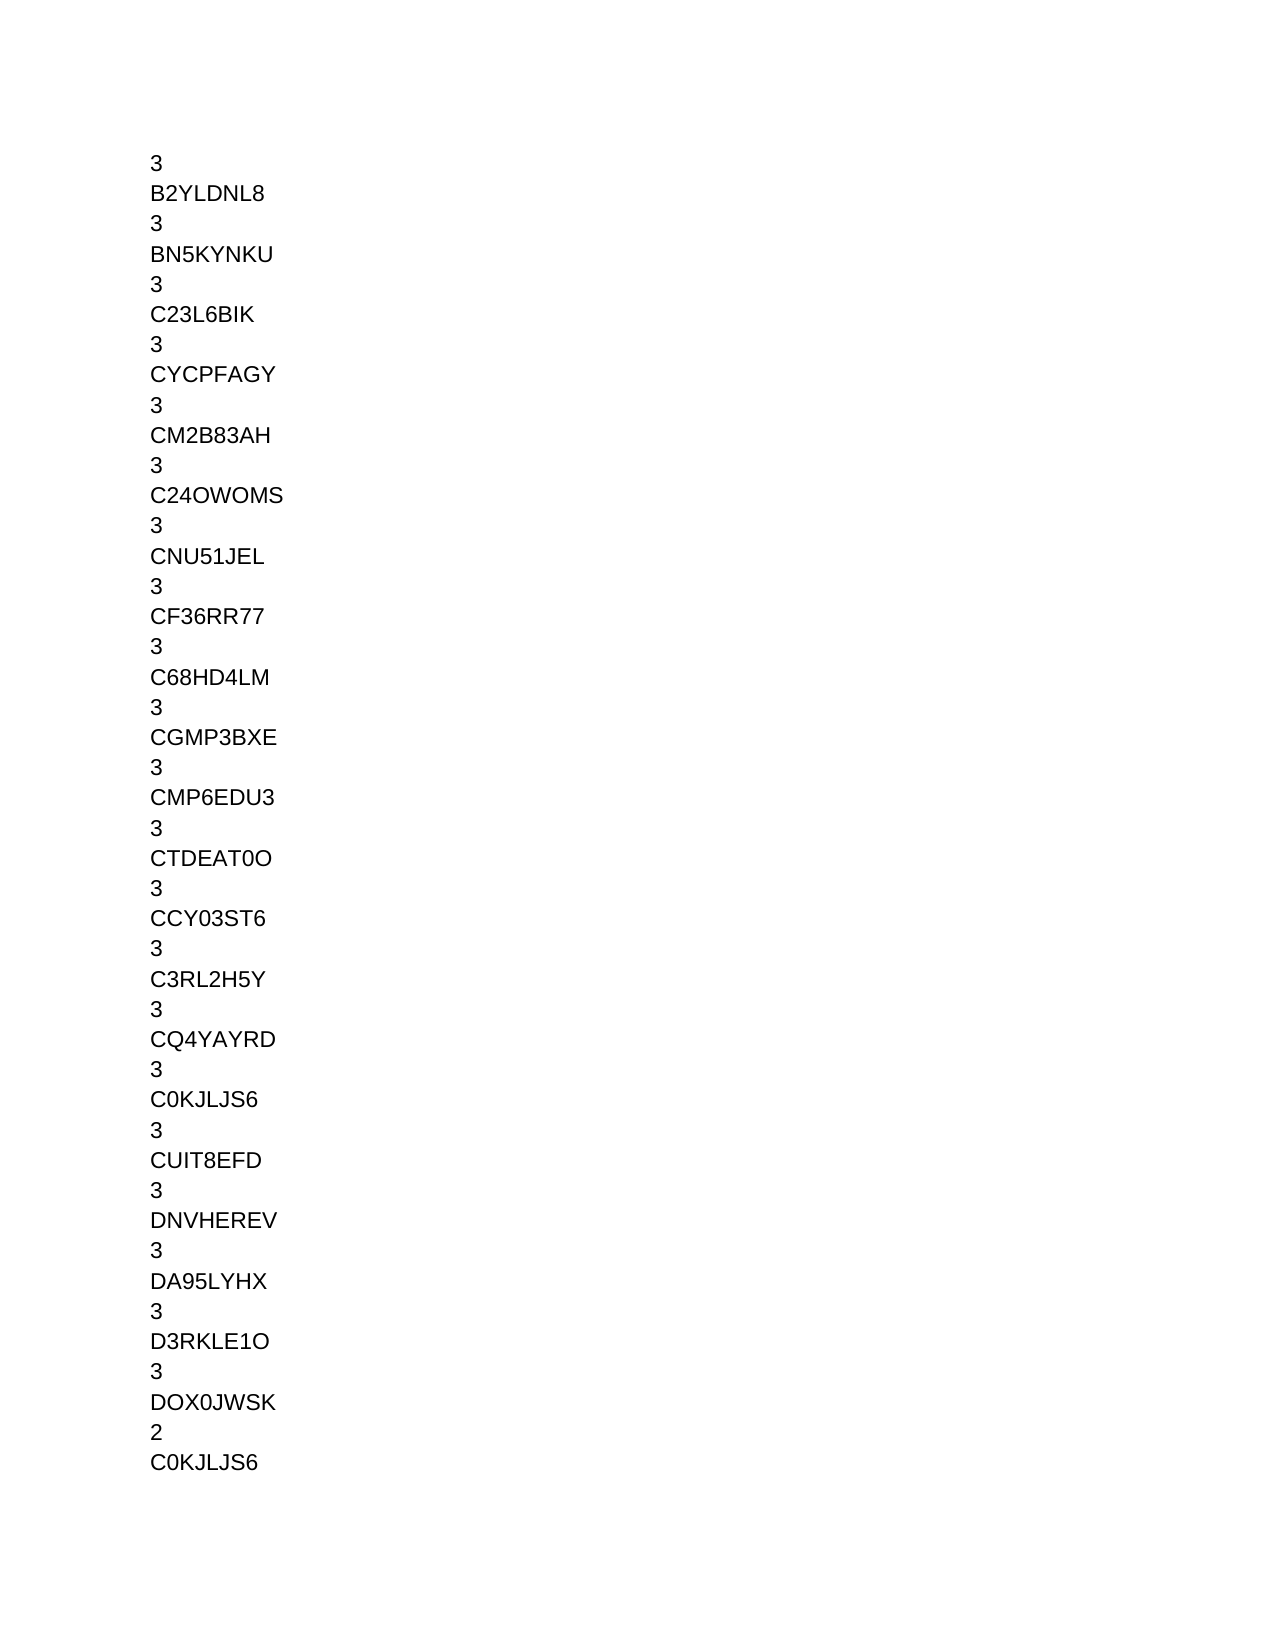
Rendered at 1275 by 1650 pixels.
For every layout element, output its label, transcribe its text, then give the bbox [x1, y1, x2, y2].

text 3 [150, 1056, 1125, 1083]
text CNU51JEL [150, 543, 1125, 569]
text 3 [150, 210, 1125, 237]
text CM2B83AH [150, 422, 1125, 448]
text CYCPFAGY [150, 361, 1125, 388]
text 3 [150, 1237, 1125, 1264]
text CMP6EDU3 [150, 784, 1125, 811]
text DNVHEREV [150, 1207, 1125, 1234]
text C0KJLJS6 [150, 1086, 1125, 1113]
text C24OWOMS [150, 482, 1125, 509]
text 3 [150, 150, 1125, 176]
text 3 [150, 452, 1125, 478]
text 3 [150, 996, 1125, 1022]
text CCY03ST6 [150, 905, 1125, 932]
text DA95LYHX [150, 1268, 1125, 1294]
text 3 [150, 1117, 1125, 1143]
text D3RKLE1O [150, 1328, 1125, 1354]
text 3 [150, 512, 1125, 539]
text DOX0JWSK [150, 1388, 1125, 1415]
text 3 [150, 573, 1125, 599]
text 3 [150, 1177, 1125, 1203]
text 2 [150, 1419, 1125, 1445]
text B2YLDNL8 [150, 180, 1125, 207]
text 3 [150, 935, 1125, 962]
text C0KJLJS6 [150, 1449, 1125, 1475]
text CGMP3BXE [150, 724, 1125, 750]
text 3 [150, 392, 1125, 418]
text 3 [150, 271, 1125, 297]
text 3 [150, 694, 1125, 720]
text 3 [150, 1358, 1125, 1385]
text 3 [150, 875, 1125, 901]
text CTDEAT0O [150, 845, 1125, 871]
text C23L6BIK [150, 301, 1125, 327]
text 3 [150, 633, 1125, 660]
text CF36RR77 [150, 603, 1125, 629]
text 3 [150, 754, 1125, 781]
text C3RL2H5Y [150, 966, 1125, 992]
text C68HD4LM [150, 663, 1125, 690]
text CQ4YAYRD [150, 1026, 1125, 1052]
text BN5KYNKU [150, 241, 1125, 267]
text 3 [150, 814, 1125, 841]
text 3 [150, 1298, 1125, 1324]
text 3 [150, 331, 1125, 358]
text CUIT8EFD [150, 1147, 1125, 1173]
